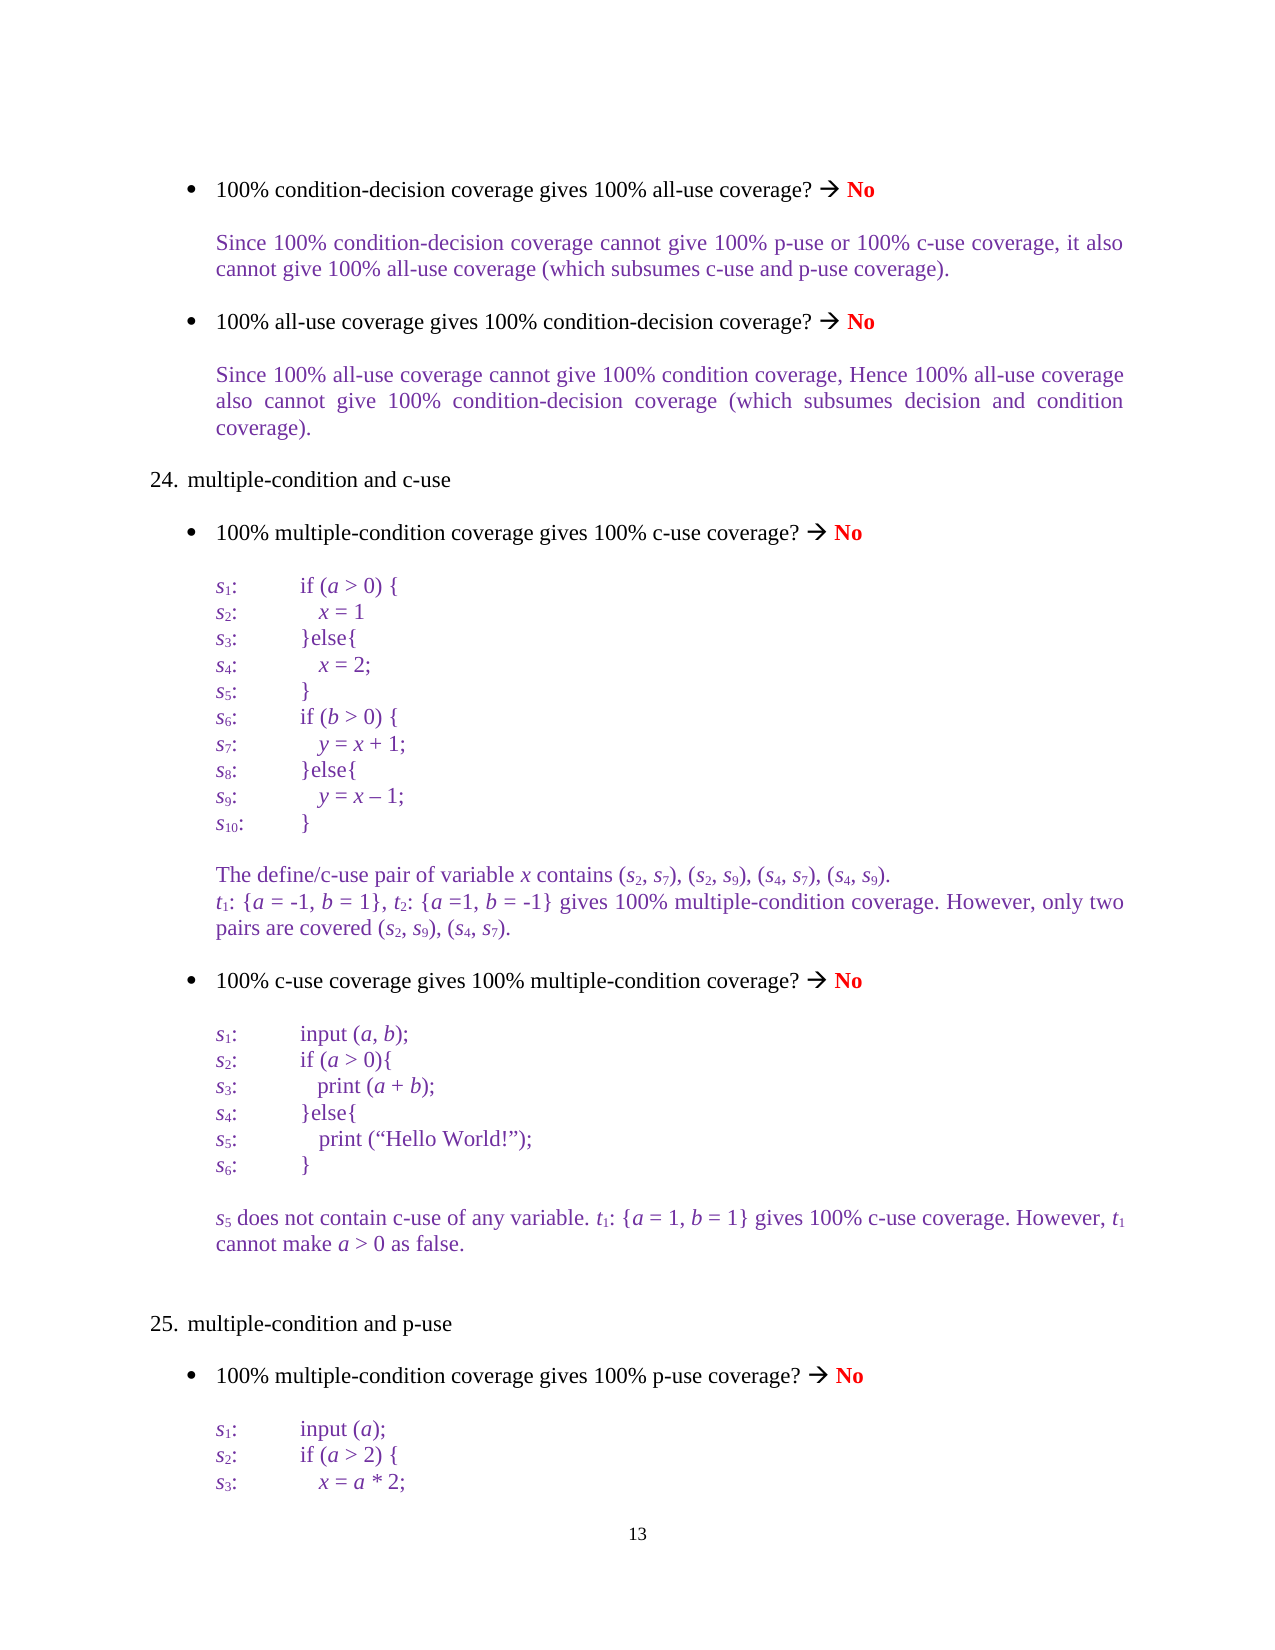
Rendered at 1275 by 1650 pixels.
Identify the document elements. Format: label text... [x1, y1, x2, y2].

text s5 does not contain c-use of any variable. t1: {a = 1, b = 1} gives 100% c-use coverage. However, t1 cannot make a > 0 as false. [216, 1204, 1125, 1257]
text s1: input (a, b); [216, 1020, 1125, 1046]
list multiple-condition and c-use [150, 466, 1125, 493]
text s2: if (a > 0){ [216, 1046, 1125, 1072]
text t1: {a = -1, b = 1}, t2: {a =1, b = -1} gives 100% multiple-condition coverage. However, only two pairs are covered (s2, s9), (s4, s7). [216, 888, 1125, 941]
list 100% multiple-condition coverage gives 100% c-use coverage? No [187, 519, 1125, 545]
text The define/c-use pair of variable x contains (s2, s7), (s2, s9), (s4, s7), (s4, s9). [216, 862, 1125, 888]
text s1: input (a); [216, 1415, 1125, 1441]
text s10: } [216, 809, 1125, 835]
text s1: if (a > 0) { [216, 572, 1125, 598]
text Since 100% all-use coverage cannot give 100% condition coverage, Hence 100% all-use coverage also cannot give 100% condition-decision coverage (which subsumes decision and condition coverage). [216, 361, 1125, 440]
text s6: if (b > 0) { [216, 703, 1125, 730]
text s7: y = x + 1; [216, 730, 1125, 756]
list multiple-condition and p-use [150, 1309, 1125, 1336]
list 100% all-use coverage gives 100% condition-decision coverage? No [187, 308, 1125, 334]
text s2: if (a > 2) { [216, 1441, 1125, 1468]
text s3: print (a + b); [216, 1072, 1125, 1099]
text s5: } [216, 677, 1125, 703]
text s3: }else{ [216, 624, 1125, 651]
text Since 100% condition-decision coverage cannot give 100% p-use or 100% c-use coverage, it also cannot give 100% all-use coverage (which subsumes c-use and p-use coverage). [216, 229, 1125, 282]
text s3: x = a * 2; [216, 1468, 1125, 1494]
text s5: print (“Hello World!”); [216, 1125, 1125, 1151]
text s4: x = 2; [216, 651, 1125, 677]
list 100% multiple-condition coverage gives 100% p-use coverage? No [187, 1362, 1125, 1389]
text s6: } [216, 1151, 1125, 1178]
text s2: x = 1 [216, 598, 1125, 624]
list 100% c-use coverage gives 100% multiple-condition coverage? No [187, 967, 1125, 993]
list 100% condition-decision coverage gives 100% all-use coverage? No [187, 176, 1125, 203]
text s8: }else{ [216, 756, 1125, 782]
text s9: y = x – 1; [216, 782, 1125, 809]
text s4: }else{ [216, 1099, 1125, 1125]
